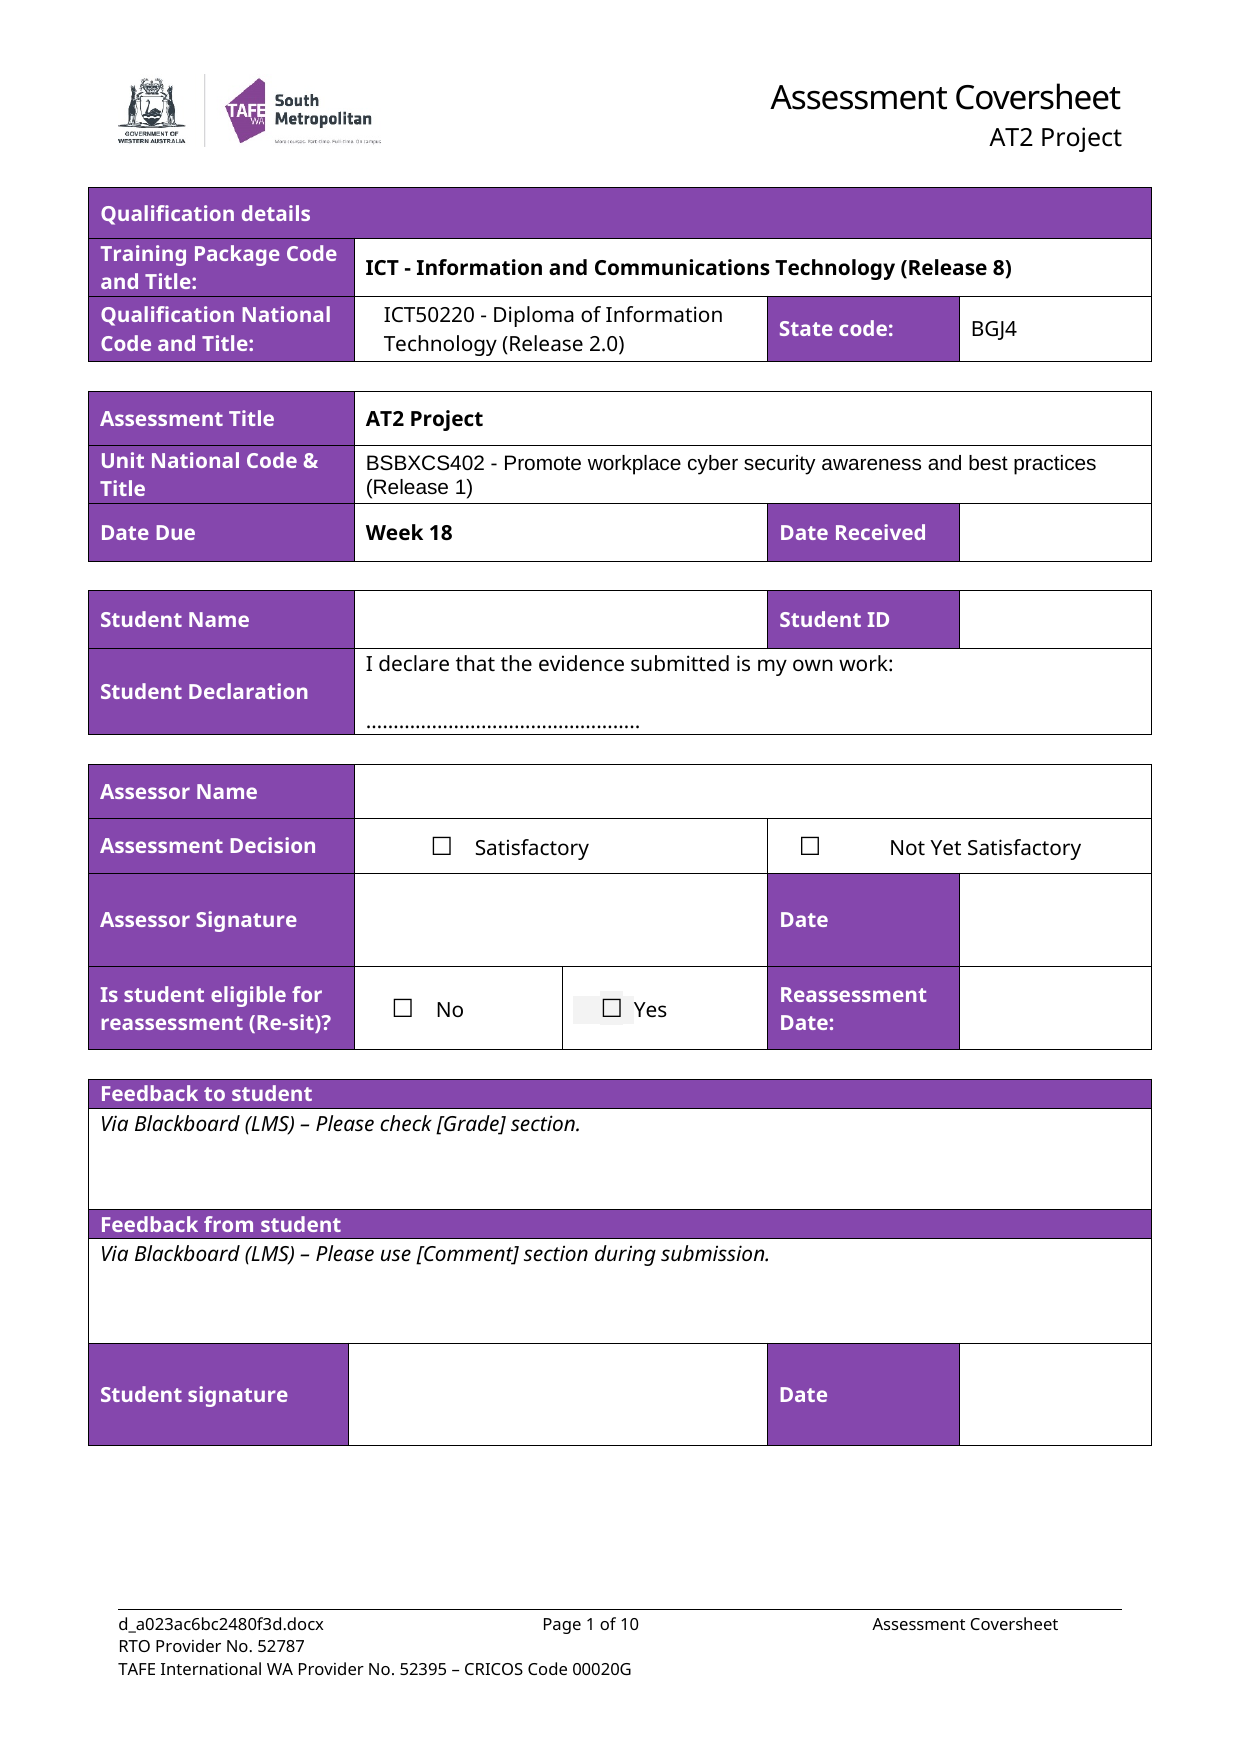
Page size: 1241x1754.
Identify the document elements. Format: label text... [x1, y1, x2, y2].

table_cell Student signature [89, 1344, 348, 1445]
table_cell Yes [563, 967, 767, 1049]
table_header [355, 765, 1151, 818]
table_header Qualification details [89, 188, 1151, 238]
table_cell Date Due [89, 504, 354, 561]
table_header Feedback to student [89, 1080, 1151, 1108]
table_cell [960, 504, 1151, 561]
table_header AT2 Project [355, 392, 1151, 445]
table_cell ICT50220 - Diploma of Information Technology (Release 2.0) [355, 297, 767, 361]
table_cell Date [768, 1344, 959, 1445]
table_cell ICT - Information and Communications Technology (Release 8) [355, 239, 1151, 296]
table_cell Week 18 [355, 504, 767, 561]
table_cell [355, 874, 767, 966]
table_cell Is student eligible for reassessment (Re-sit)? [89, 967, 354, 1049]
table_cell I declare that the evidence submitted is my own work: ………………………………………….. [355, 649, 1151, 734]
table_cell [960, 967, 1151, 1049]
table_cell Assessment Decision [89, 819, 354, 873]
table_cell Training Package Code and Title: [89, 239, 354, 296]
table_cell State code: [768, 297, 959, 361]
table_cell BSBXCS402 - Promote workplace cyber security awareness and best practices (Release 1) [355, 446, 1151, 503]
table_cell No [355, 967, 562, 1049]
table_cell Student Declaration [89, 649, 354, 734]
table_cell Not Yet Satisfactory [768, 819, 1151, 873]
table_cell [960, 874, 1151, 966]
table_cell [960, 1344, 1151, 1445]
table_header Assessment Title [89, 392, 354, 445]
table_cell Reassessment Date: [768, 967, 959, 1049]
table_cell Via Blackboard (LMS) – Please use [Comment] section during submission. [89, 1239, 1151, 1342]
picture [118, 74, 382, 147]
table_cell Date [768, 874, 959, 966]
table_cell Satisfactory [355, 819, 767, 873]
table_cell BGJ4 [960, 297, 1151, 361]
table_cell Qualification National Code and Title: [89, 297, 354, 361]
table_cell Feedback from student [89, 1210, 1151, 1238]
table_cell Via Blackboard (LMS) – Please check [Grade] section. [89, 1109, 1151, 1209]
table_header Student Name [89, 591, 354, 648]
table_header Student ID [768, 591, 959, 648]
table_header Assessor Name [89, 765, 354, 818]
table_cell [349, 1344, 767, 1445]
table_cell Unit National Code & Title [89, 446, 354, 503]
table_cell Date Received [768, 504, 959, 561]
table_cell Assessor Signature [89, 874, 354, 966]
table_header [355, 591, 767, 648]
table_header [960, 591, 1151, 648]
